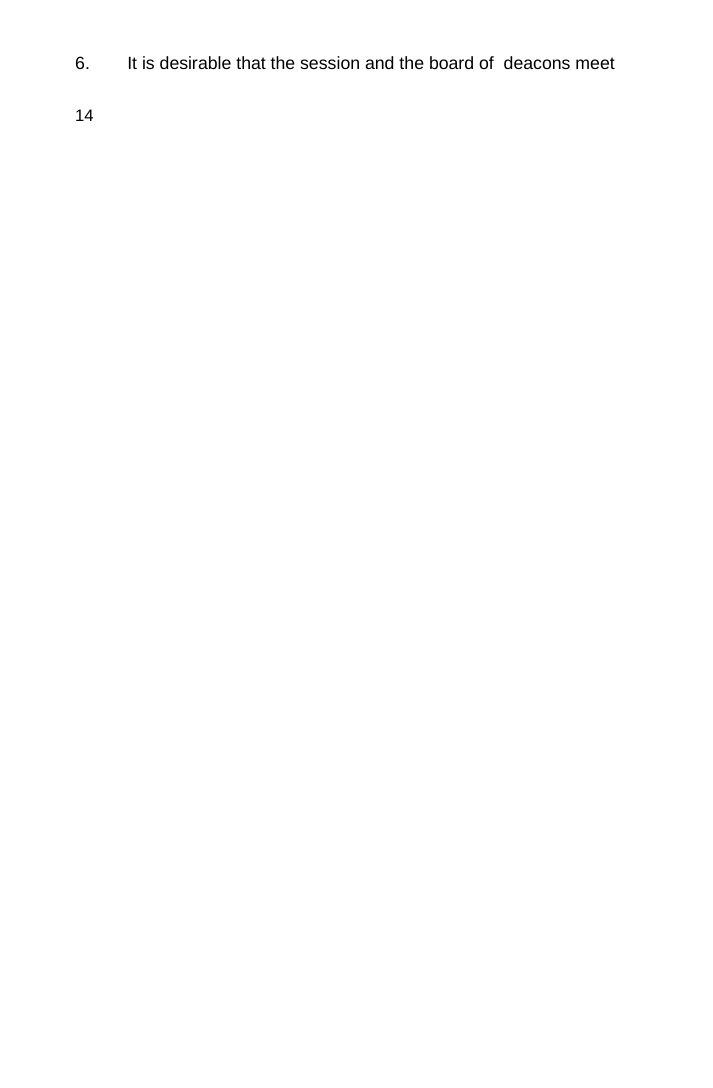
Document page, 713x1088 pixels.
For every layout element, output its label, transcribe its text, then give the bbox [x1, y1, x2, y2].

list It is desirable that the session and the board of deacons meet [75, 53, 637, 73]
text 14 [75, 106, 637, 125]
